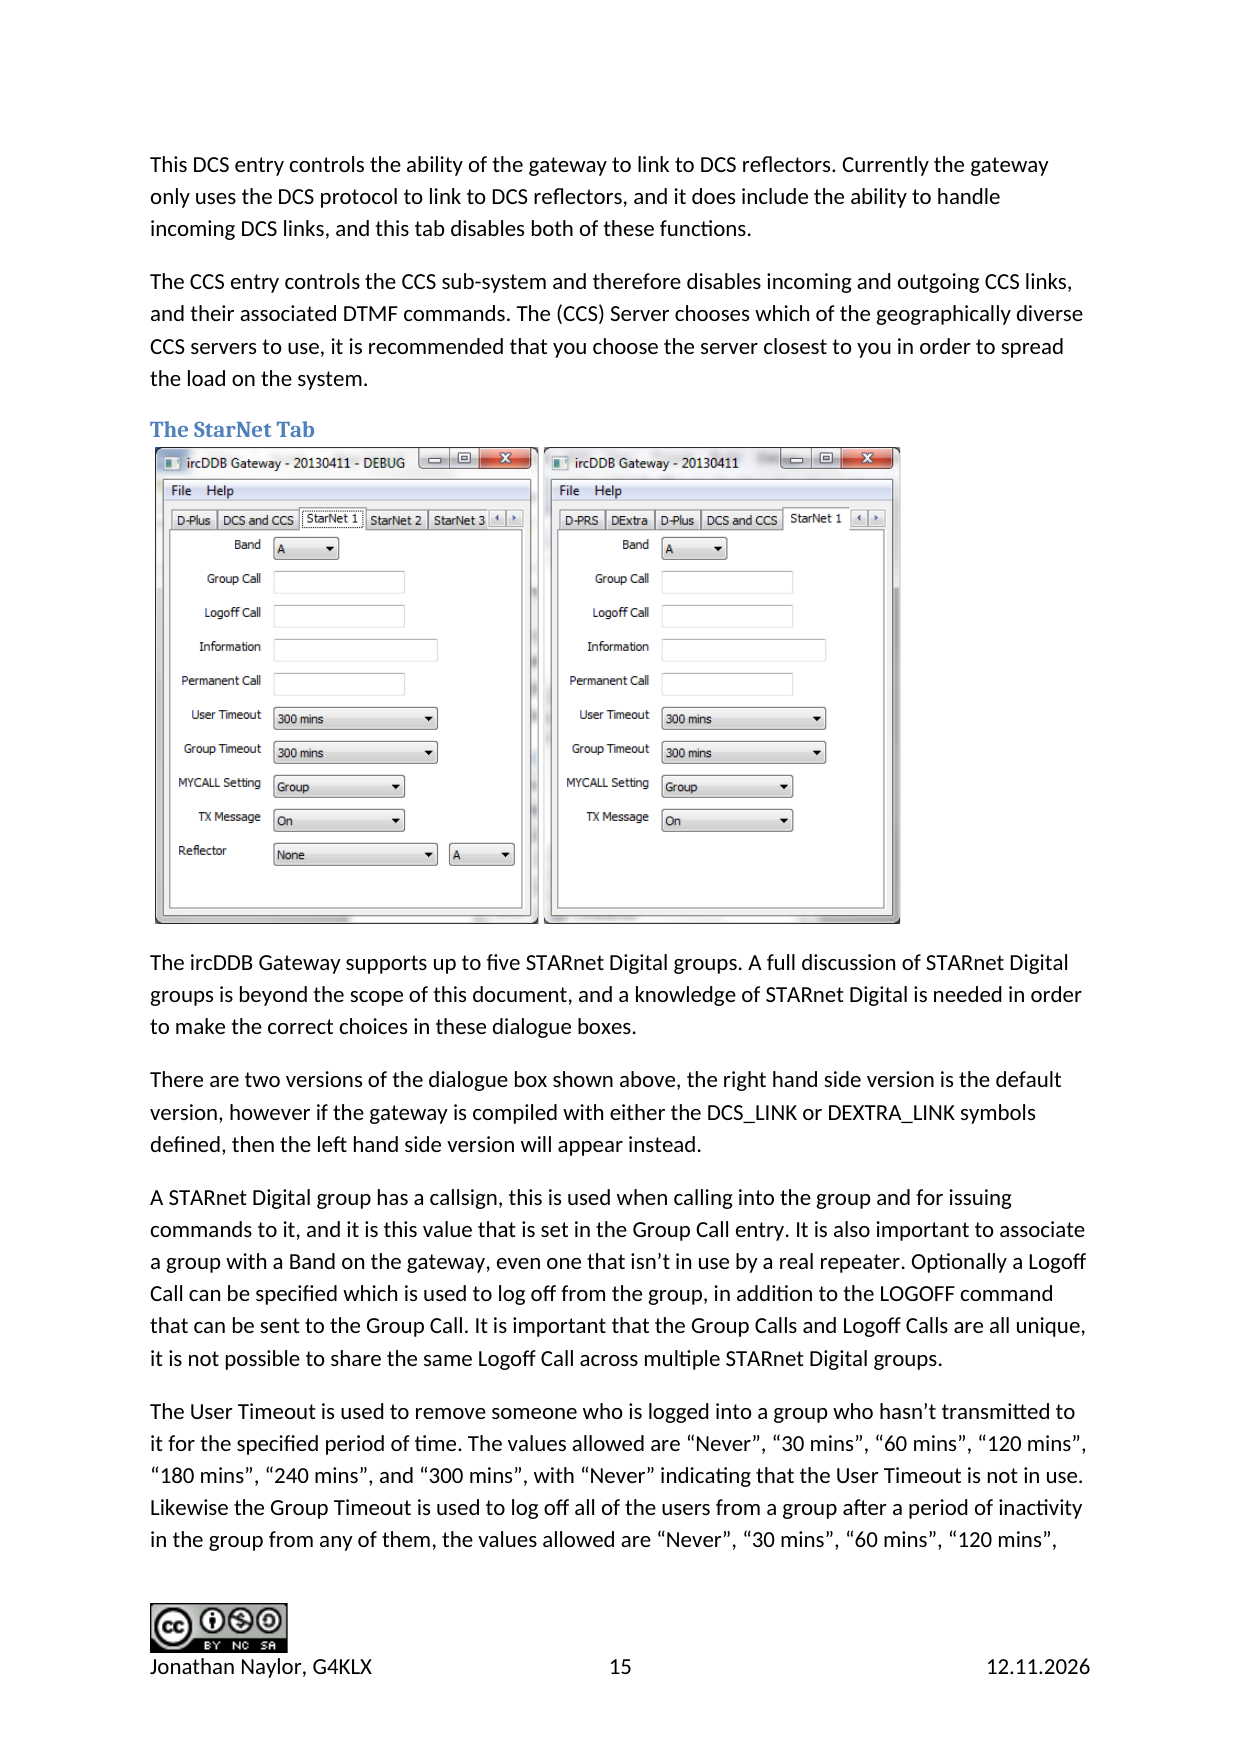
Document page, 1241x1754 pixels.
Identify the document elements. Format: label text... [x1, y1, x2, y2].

subtitle The StarNet Tab [150, 417, 1090, 443]
text A STARnet Digital group has a callsign, this is used when calling into the group and for issuing commands to it, and it is this value that is set in the Group Call entry. It is also important to associate a group with a Band on the gateway, even one that isn’t in use by a real repeater. Optionally a Logoff Call can be specified which is used to log off from the group, in addition to the LOGOFF command that can be sent to the Group Call. It is important that the Group Calls and Logoff Calls are all unique, it is not possible to share the same Logoff Call across multiple STARnet Digital groups. [150, 1183, 1090, 1372]
picture [155, 447, 539, 924]
text There are two versions of the dialogue box shown above, the right hand side version is the default version, however if the gateway is compiled with either the DCS_LINK or DEXTRA_LINK symbols defined, then the left hand side version will appear instead. [150, 1066, 1090, 1158]
text The CCS entry controls the CCS sub-system and therefore disables incoming and outgoing CCS links, and their associated DTMF commands. The (CCS) Server chooses which of the geographically diverse CCS servers to use, it is recommended that you choose the server closest to you in order to spread the load on the system. [150, 267, 1090, 392]
text The ircDDB Gateway supports up to five STARnet Digital groups. A full discussion of STARnet Digital groups is beyond the scope of this document, and a knowledge of STARnet Digital is needed in order to make the correct choices in these dialogue boxes. [150, 948, 1090, 1041]
text This DCS entry controls the ability of the gateway to link to DCS reflectors. Currently the gateway only uses the DCS protocol to link to DCS reflectors, and it does include the ability to handle incoming DCS links, and this tab disables both of these functions. [150, 150, 1090, 242]
picture [150, 1603, 288, 1653]
picture [543, 447, 901, 924]
